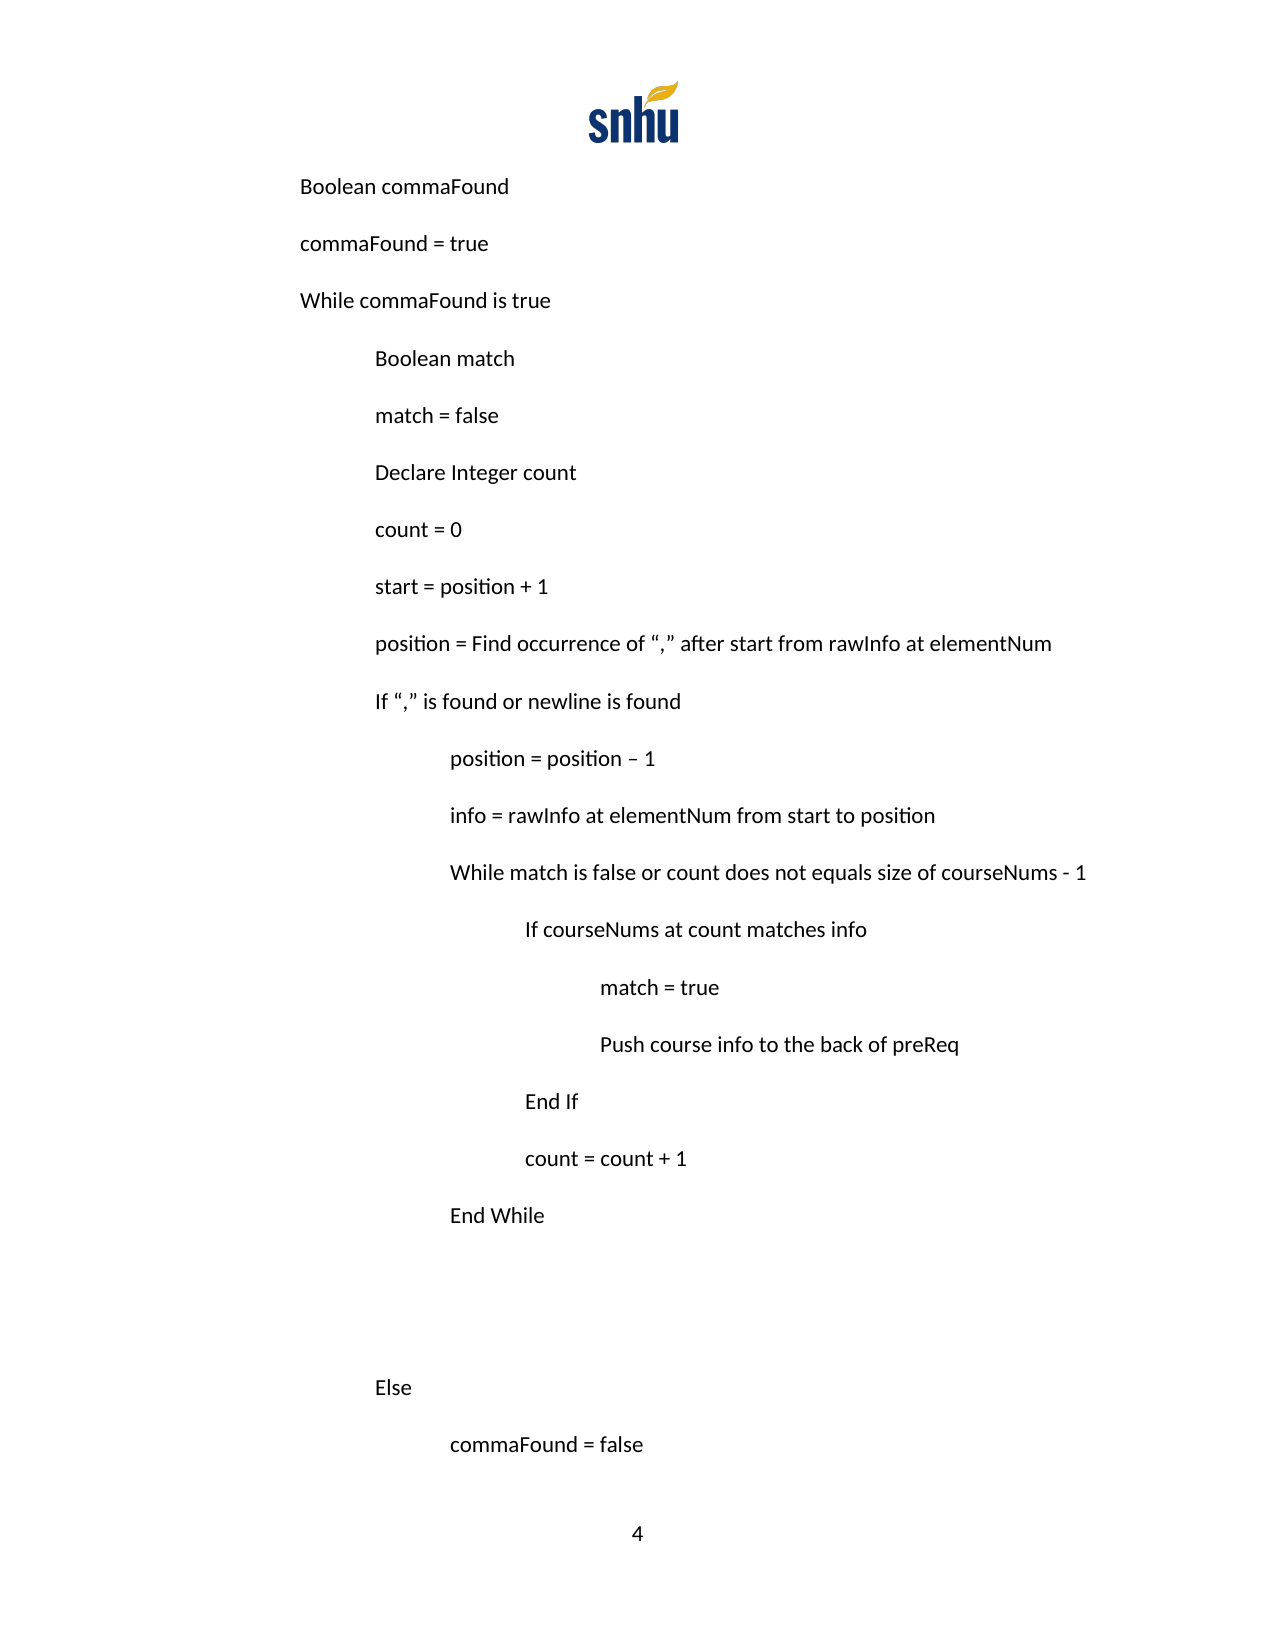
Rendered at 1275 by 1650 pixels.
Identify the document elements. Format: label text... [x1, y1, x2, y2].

text Else [187, 1373, 1125, 1401]
picture [568, 75, 707, 152]
text position = position – 1 [187, 744, 1125, 772]
text position = Find occurrence of “,” after start from rawInfo at elementNum [187, 629, 1125, 658]
text info = rawInfo at elementNum from start to position [187, 801, 1125, 829]
text Declare Integer count [187, 458, 1125, 486]
text Boolean match [187, 344, 1125, 372]
text Push course info to the back of preReq [187, 1030, 1125, 1058]
text commaFound = false [187, 1430, 1125, 1458]
text count = 0 [187, 515, 1125, 543]
text While match is false or count does not equals size of courseNums - 1 [187, 858, 1125, 886]
text start = position + 1 [187, 572, 1125, 600]
text count = count + 1 [187, 1144, 1125, 1172]
text End While [187, 1201, 1125, 1229]
text If courseNums at count matches info [187, 916, 1125, 943]
text Boolean commaFound [187, 172, 1125, 200]
text If “,” is found or newline is found [187, 687, 1125, 715]
text match = false [187, 401, 1125, 429]
text match = true [187, 973, 1125, 1001]
text End If [187, 1087, 1125, 1115]
text commaFound = true [187, 229, 1125, 257]
text While commaFound is true [187, 286, 1125, 314]
